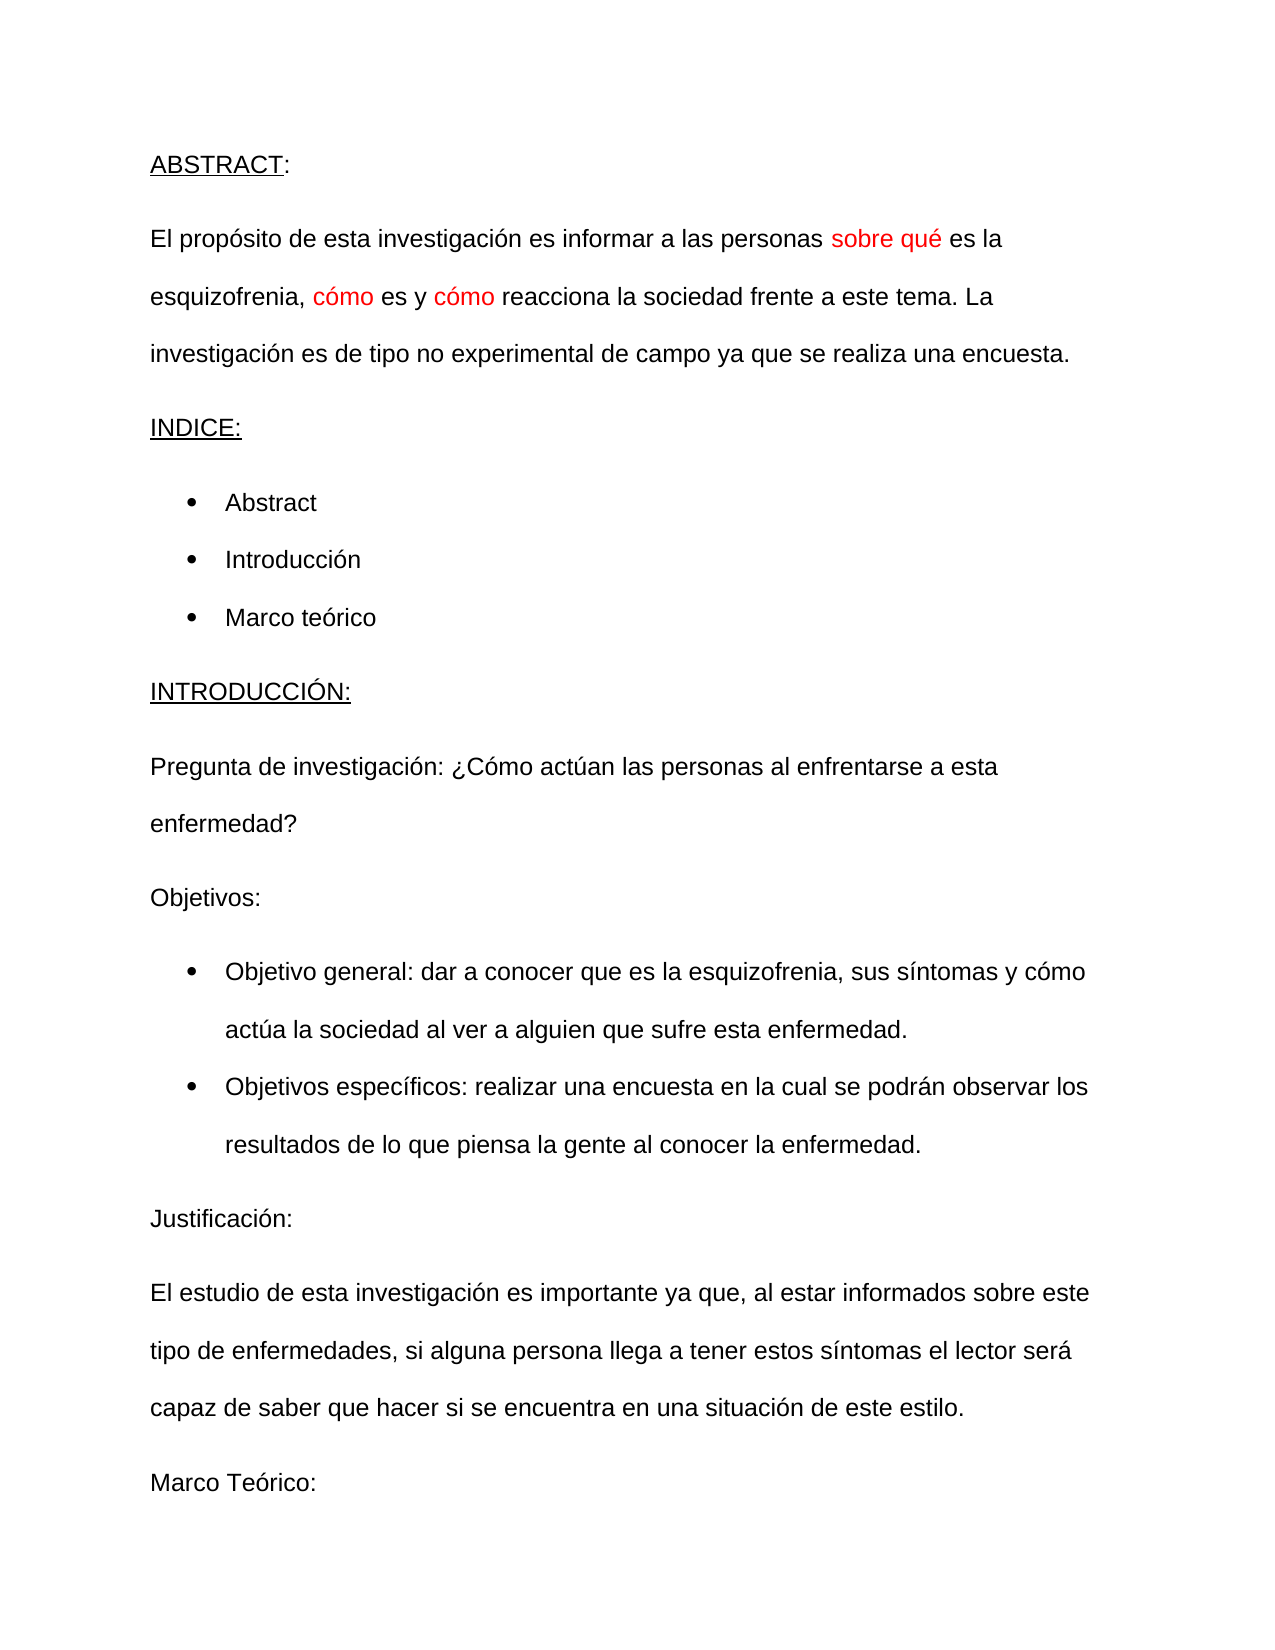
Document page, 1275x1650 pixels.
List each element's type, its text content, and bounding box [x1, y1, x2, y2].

text El propósito de esta investigación es informar a las personas sobre qué es la esquizofrenia, cómo es y cómo reacciona la sociedad frente a este tema. La investigación es de tipo no experimental de campo ya que se realiza una encuesta. [150, 224, 1125, 368]
list Objetivos específicos: realizar una encuesta en la cual se podrán observar los resultados de lo que piensa la gente al conocer la enfermedad. [187, 1072, 1125, 1159]
text Objetivos: [150, 883, 1125, 912]
list Introducción [187, 545, 1125, 574]
list Objetivo general: dar a conocer que es la esquizofrenia, sus síntomas y cómo actúa la sociedad al ver a alguien que sufre esta enfermedad. [187, 957, 1125, 1044]
text Pregunta de investigación: ¿Cómo actúan las personas al enfrentarse a esta enfermedad? [150, 751, 1125, 838]
list Abstract [187, 487, 1125, 516]
text INDICE: [150, 413, 1125, 442]
list Marco teórico [187, 603, 1125, 632]
text El estudio de esta investigación es importante ya que, al estar informados sobre este tipo de enfermedades, si alguna persona llega a tener estos síntomas el lector será capaz de saber que hacer si se encuentra en una situación de este estilo. [150, 1278, 1125, 1422]
text INTRODUCCIÓN: [150, 677, 1125, 706]
text Marco Teórico: [150, 1467, 1125, 1496]
text Justificación: [150, 1204, 1125, 1233]
text ABSTRACT: [150, 150, 1125, 179]
